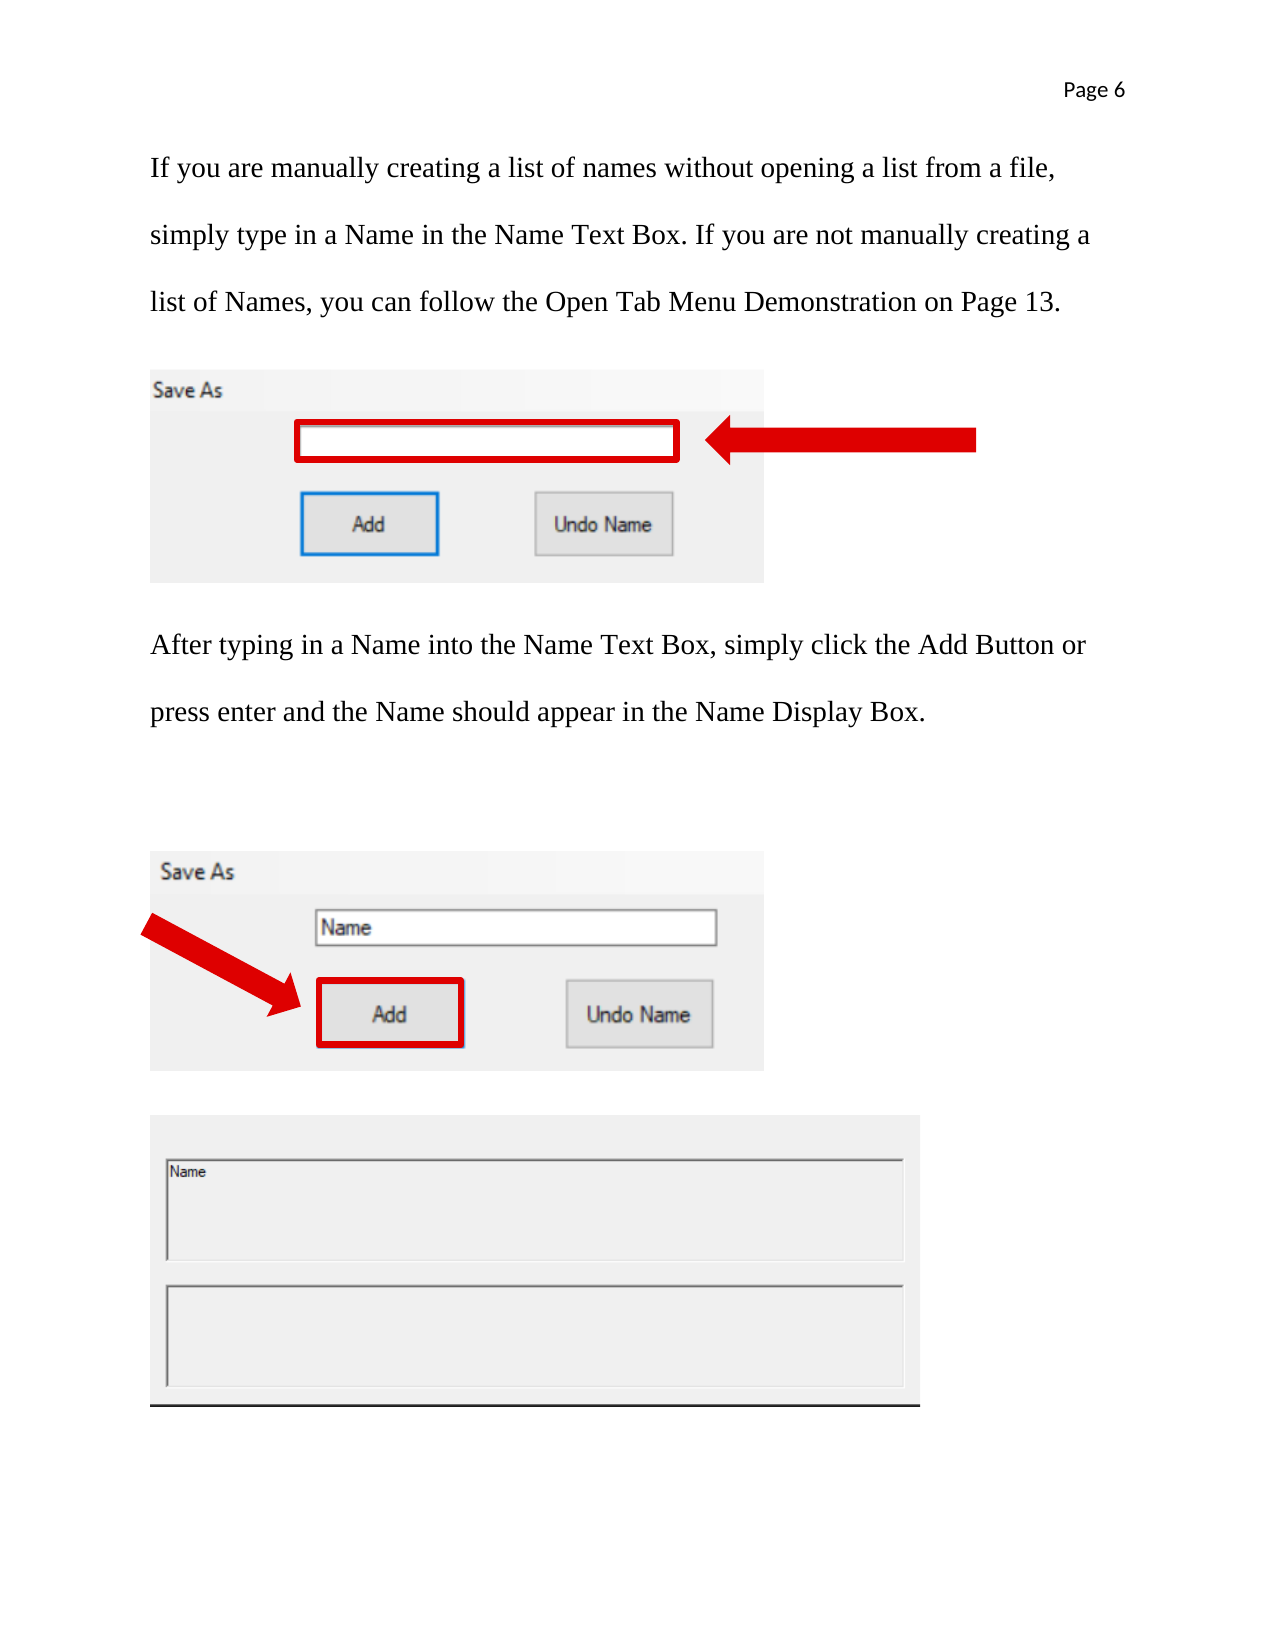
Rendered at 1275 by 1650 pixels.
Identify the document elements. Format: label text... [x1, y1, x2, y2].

picture [150, 367, 764, 583]
text After typing in a Name into the Name Text Box, simply click the Add Button or press enter and the Name should appear in the Name Display Box. [150, 627, 1125, 728]
text If you are manually creating a list of names without opening a list from a file, simply type in a Name in the Name Text Box. If you are not manually creating a list of Names, you can follow the Open Tab Menu Demonstration on Page 13. [150, 150, 1125, 318]
picture [150, 851, 764, 1071]
picture [150, 1115, 921, 1407]
